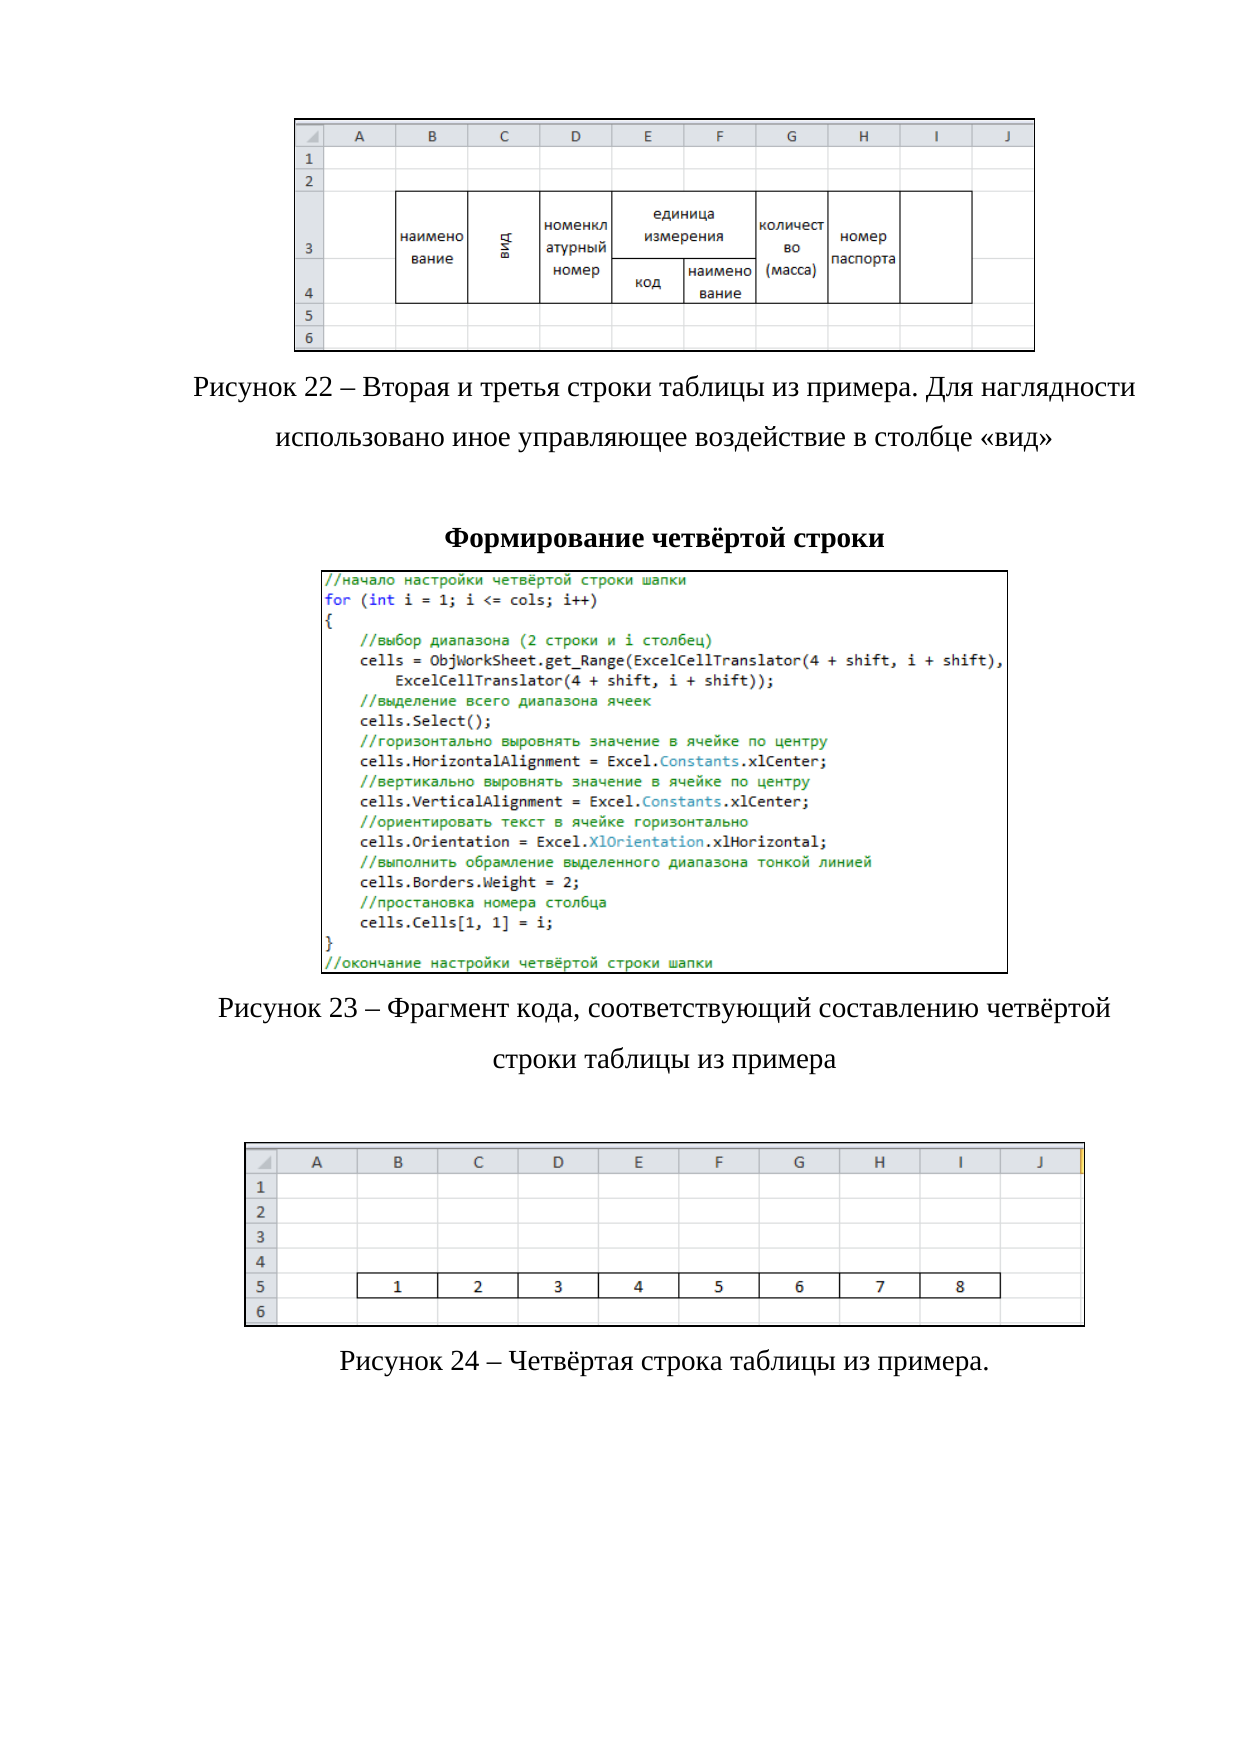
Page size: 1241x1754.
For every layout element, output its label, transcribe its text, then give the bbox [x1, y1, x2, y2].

picture [246, 1143, 1084, 1325]
picture [322, 572, 1007, 972]
text Рисунок 22 – Вторая и третья строки таблицы из примера. Для наглядности использовано иное управляющее воздействие в столбце «вид» [177, 369, 1152, 453]
text Рисунок 24 – Четвёртая строка таблицы из примера. [177, 1343, 1152, 1377]
picture [295, 120, 1034, 350]
text Рисунок 23 – Фрагмент кода, соответствующий составлению четвёртой строки таблицы из примера [177, 991, 1152, 1074]
text Формирование четвёртой строки [177, 520, 1152, 553]
